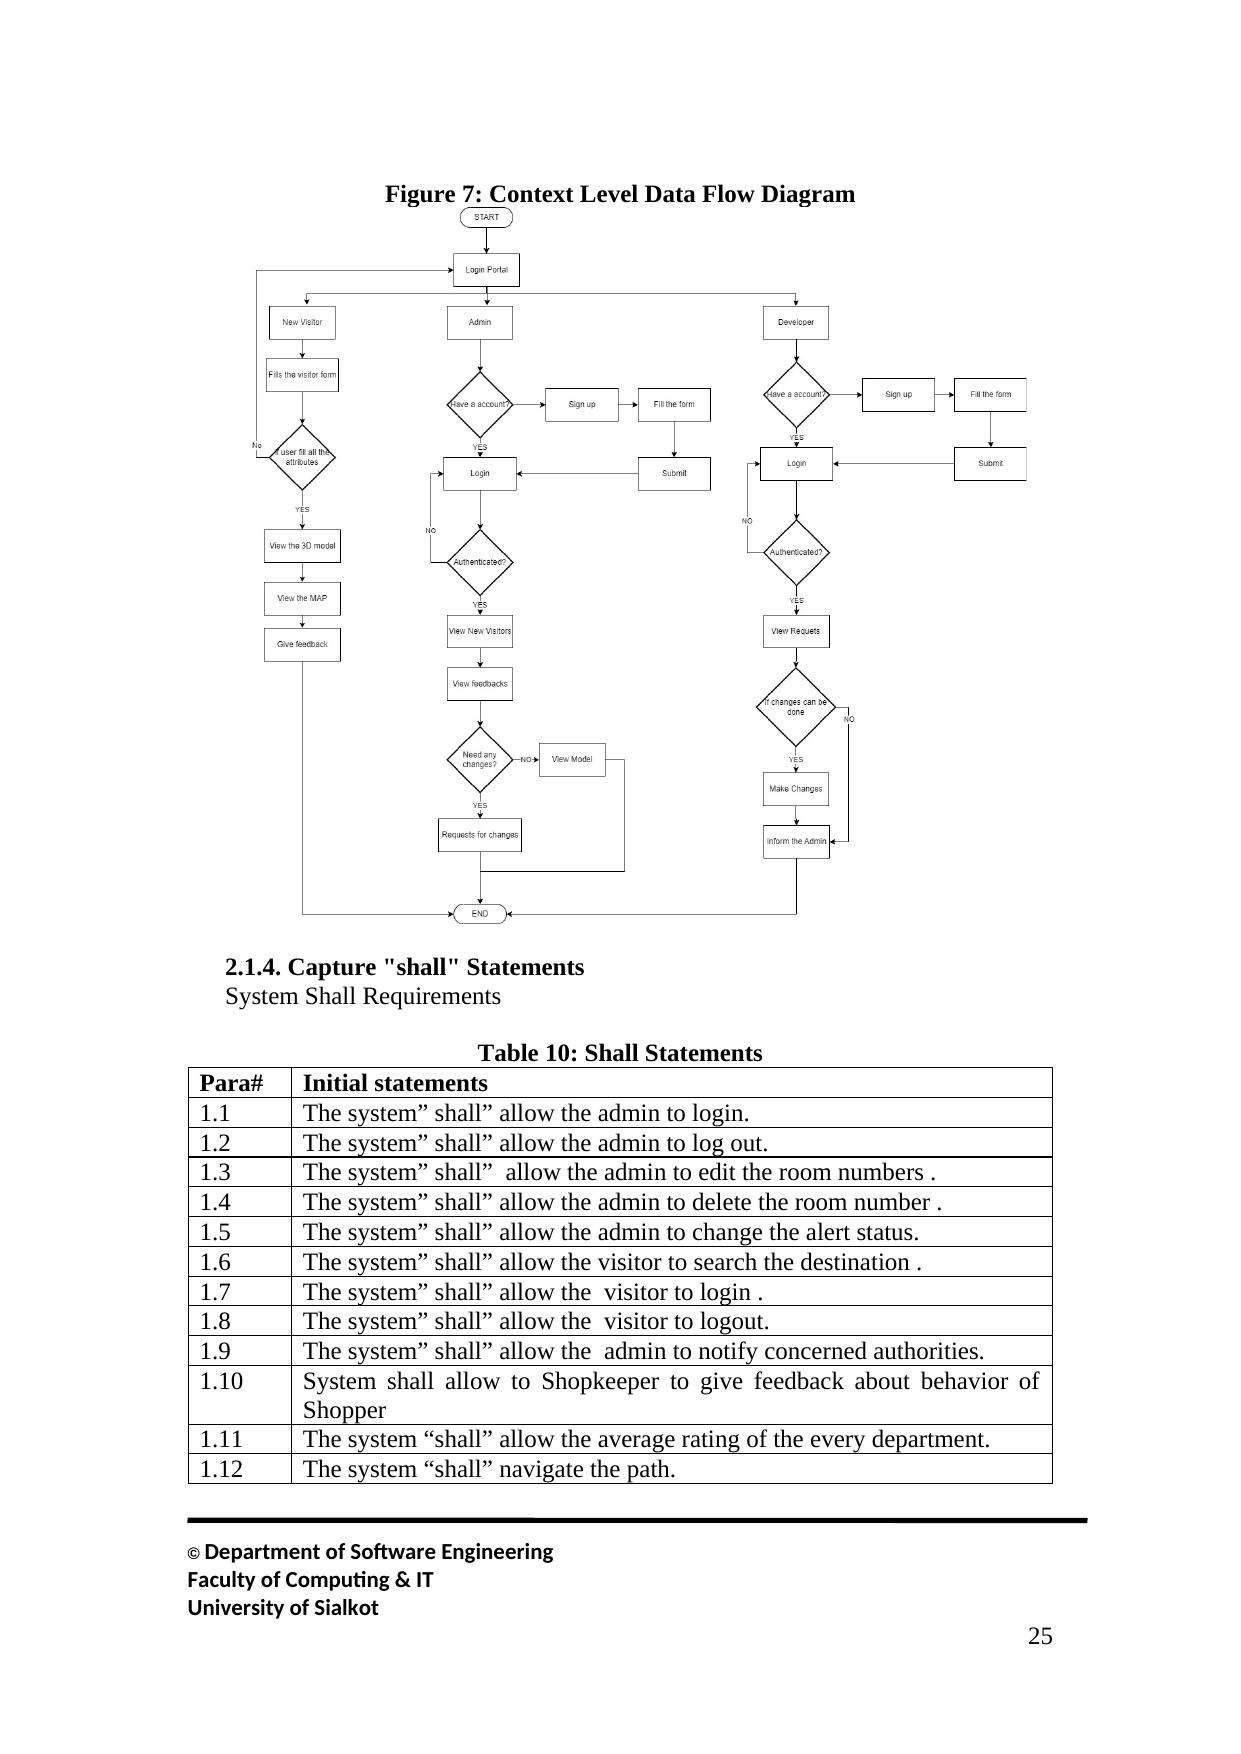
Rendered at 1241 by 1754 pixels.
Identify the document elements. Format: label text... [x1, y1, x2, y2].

table_cell The system” shall” allow the admin to notify concerned authorities. [292, 1336, 1052, 1365]
table_cell The system” shall” allow the admin to edit the room numbers . [292, 1158, 1052, 1186]
table_cell 1.9 [189, 1336, 291, 1365]
subtitle 2.1.4. Capture "shall" Statements [225, 952, 1053, 981]
table_cell 1.3 [189, 1158, 291, 1186]
table_cell 1.7 [189, 1277, 291, 1305]
table_cell The system” shall” allow the visitor to login . [292, 1277, 1052, 1305]
subtitle System Shall Requirements [225, 981, 1053, 1009]
table_cell 1.8 [189, 1306, 291, 1335]
table_cell 1.2 [189, 1128, 291, 1156]
table_cell 1.4 [189, 1187, 291, 1216]
table_cell The system “shall” navigate the path. [292, 1454, 1052, 1483]
table_header Initial statements [292, 1068, 1052, 1097]
table_cell The system” shall” allow the visitor to search the destination . [292, 1247, 1052, 1276]
table_cell The system” shall” allow the admin to change the alert status. [292, 1217, 1052, 1246]
table_cell 1.1 [189, 1098, 291, 1127]
table_cell 1.5 [189, 1217, 291, 1246]
table_cell The system” shall” allow the admin to log out. [292, 1128, 1052, 1156]
picture [251, 207, 1027, 924]
table_cell 1.6 [189, 1247, 291, 1276]
table_cell The system” shall” allow the admin to login. [292, 1098, 1052, 1127]
table_cell System shall allow to Shopkeeper to give feedback about behavior of Shopper [292, 1366, 1052, 1423]
table_cell 1.10 [189, 1366, 291, 1423]
table_cell 1.11 [189, 1425, 291, 1453]
table_cell The system” shall” allow the admin to delete the room number . [292, 1187, 1052, 1216]
table_cell 1.12 [189, 1454, 291, 1483]
table_header Para# [189, 1068, 291, 1097]
table_cell The system” shall” allow the visitor to logout. [292, 1306, 1052, 1335]
table_cell The system “shall” allow the average rating of the every department. [292, 1425, 1052, 1453]
